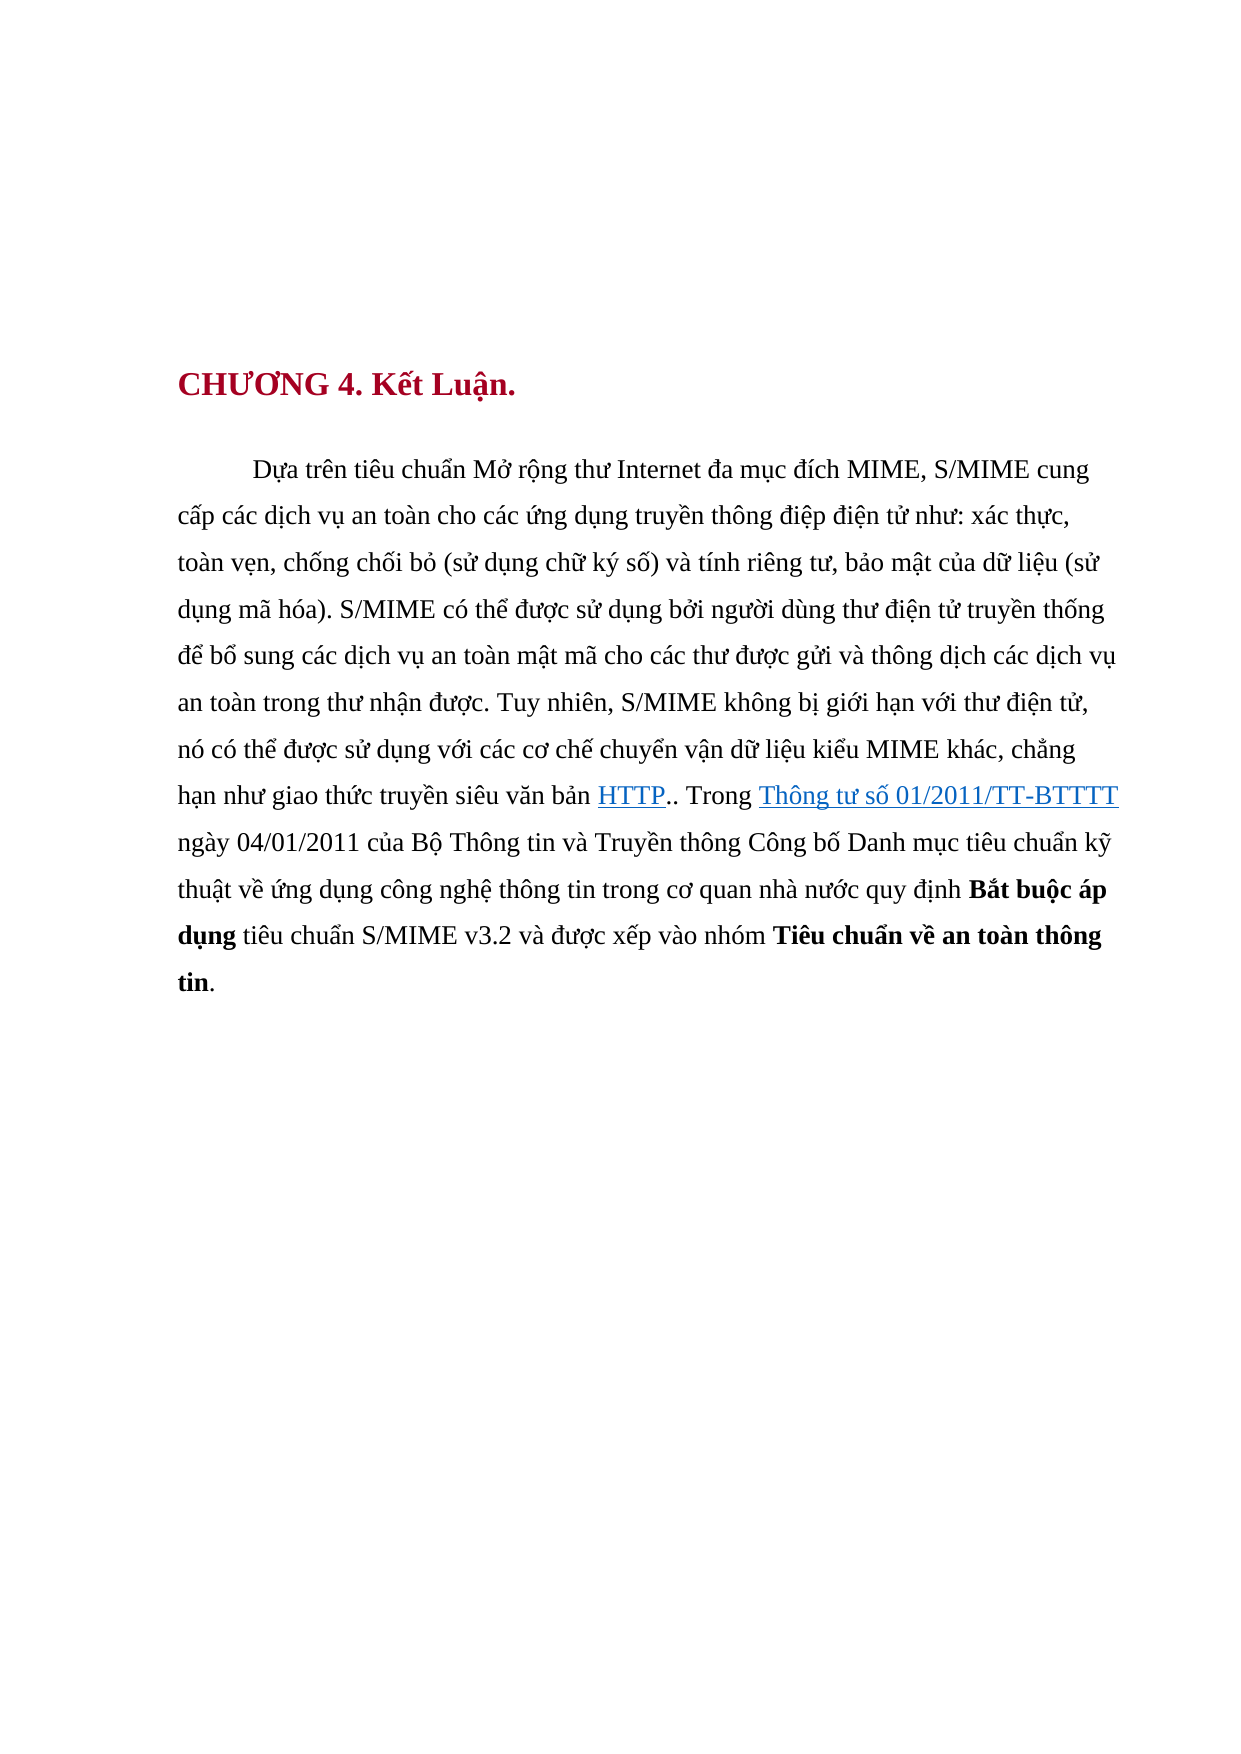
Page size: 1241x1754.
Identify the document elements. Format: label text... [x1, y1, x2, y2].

text Dựa trên tiêu chuẩn Mở rộng thư Internet đa mục đích MIME, S/MIME cung cấp các dịch vụ an toàn cho các ứng dụng truyền thông điệp điện tử như: xác thực, toàn vẹn, chống chối bỏ (sử dụng chữ ký số) và tính riêng tư, bảo mật của dữ liệu (sử dụng mã hóa). S/MIME có thể được sử dụng bởi người dùng thư điện tử truyền thống để bổ sung các dịch vụ an toàn mật mã cho các thư được gửi và thông dịch các dịch vụ an toàn trong thư nhận được. Tuy nhiên, S/MIME không bị giới hạn với thư điện tử, nó có thể được sử dụng với các cơ chế chuyển vận dữ liệu kiểu MIME khác, chẳng hạn như giao thức truyền siêu văn bản HTTP.. Trong Thông tư số 01/2011/TT-BTTTT ngày 04/01/2011 của Bộ Thông tin và Truyền thông Công bố Danh mục tiêu chuẩn kỹ thuật về ứng dụng công nghệ thông tin trong cơ quan nhà nước quy định Bắt buộc áp dụng tiêu chuẩn S/MIME v3.2 và được xếp vào nhóm Tiêu chuẩn về an toàn thông tin. [177, 453, 1122, 997]
subtitle CHƯƠNG 4. Kết Luận. [177, 364, 1122, 402]
